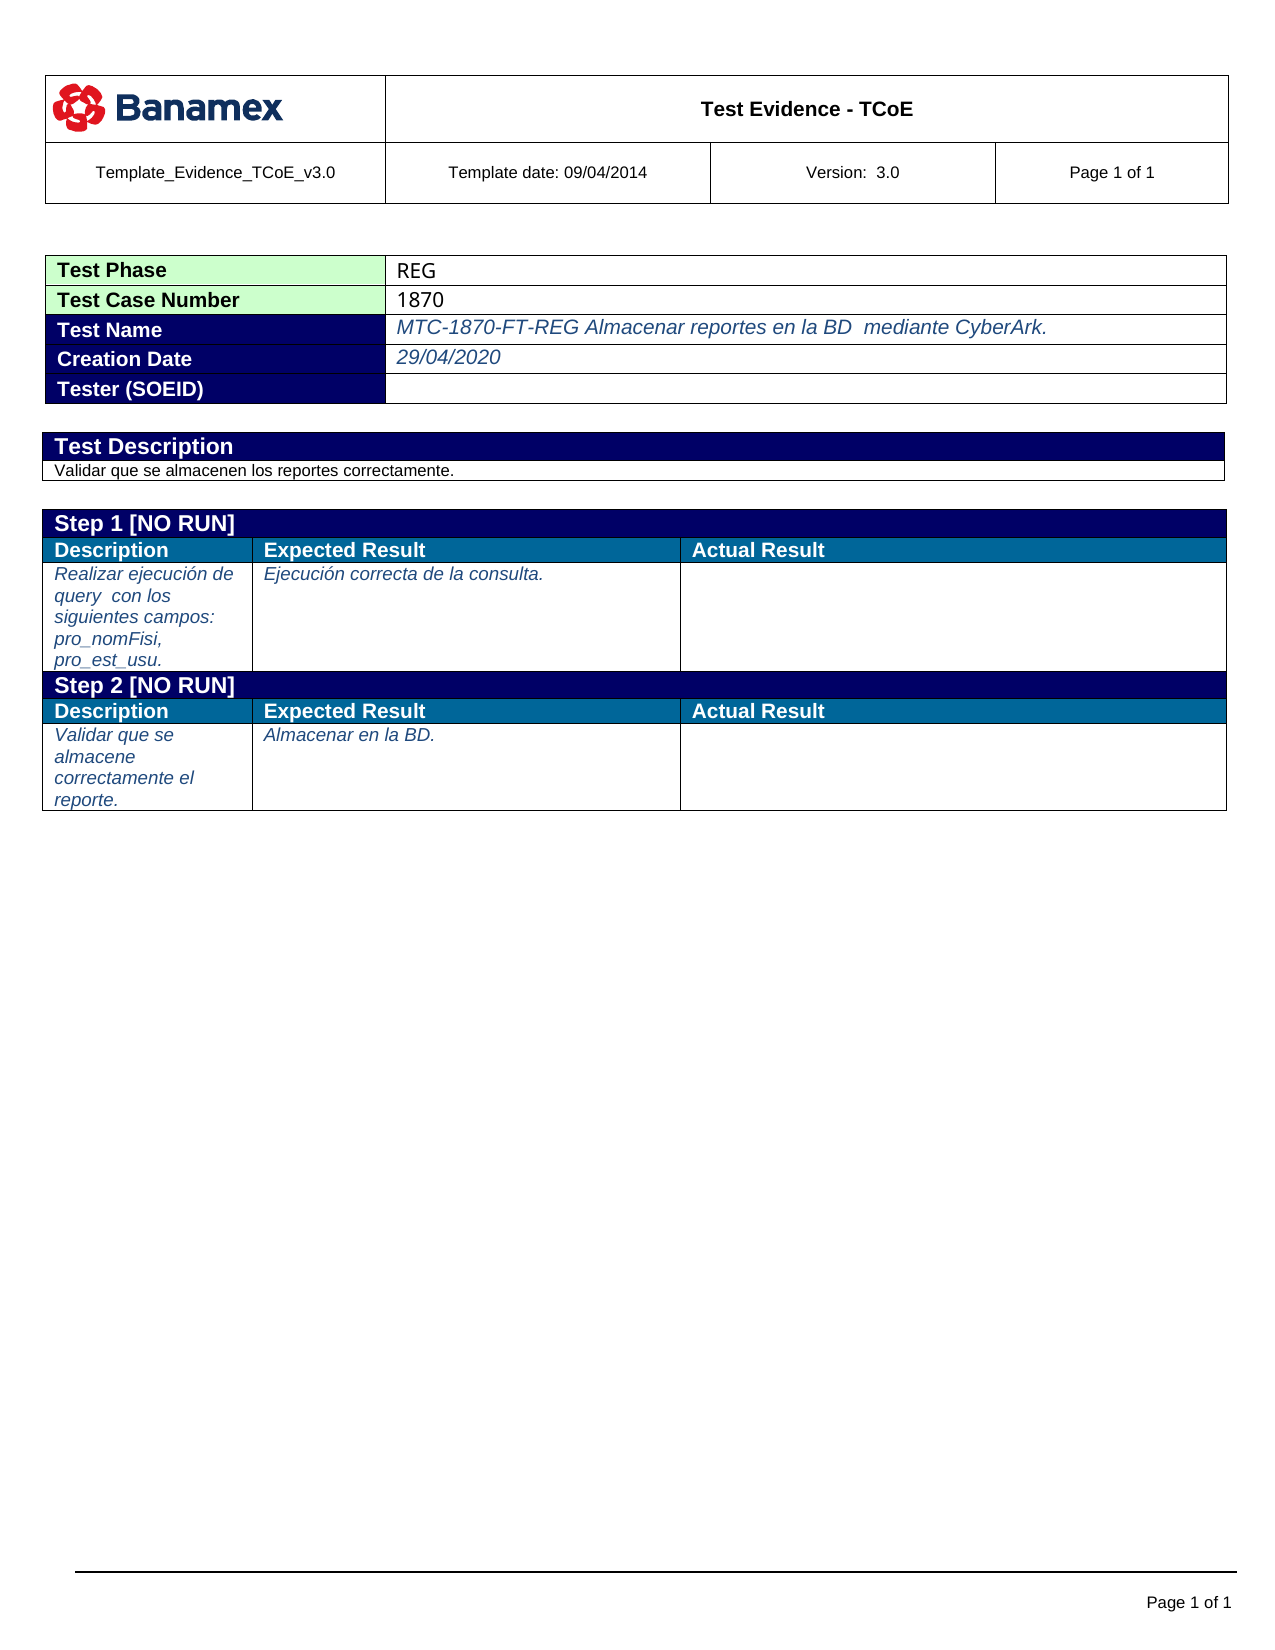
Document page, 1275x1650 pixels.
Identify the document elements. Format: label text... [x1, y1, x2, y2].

table_cell Actual Result [681, 538, 1226, 562]
table_cell [386, 374, 1226, 403]
table_cell Test Name [46, 315, 385, 344]
table_cell Description [43, 538, 252, 562]
table_header Test Description [43, 433, 1224, 460]
table_cell Expected Result [253, 699, 680, 723]
table_cell Step 2 [NO RUN] [43, 672, 1226, 698]
table_cell Realizar ejecución de query con los siguientes campos: pro_nomFisi, pro_est_usu. [43, 563, 252, 671]
table_cell Validar que se almacenen los reportes correctamente. [43, 461, 1224, 480]
table_cell [681, 724, 1226, 810]
table_header Step 1 [NO RUN] [43, 510, 1226, 537]
table_header Test Phase [46, 256, 385, 284]
table_cell 29/04/2020 [386, 345, 1226, 373]
table_cell Validar que se almacene correctamente el reporte. [43, 724, 252, 810]
table_cell MTC-1870-FT-REG Almacenar reportes en la BD mediante CyberArk. [386, 315, 1226, 344]
table_cell Almacenar en la BD. [253, 724, 680, 810]
table_cell Ejecución correcta de la consulta. [253, 563, 680, 671]
table_cell Description [43, 699, 252, 723]
table_header REG [386, 256, 1226, 284]
table_cell Tester (SOEID) [46, 374, 385, 403]
table_cell Test Case Number [46, 286, 385, 314]
table_cell Actual Result [681, 699, 1226, 723]
table_cell [681, 563, 1226, 671]
table_cell 1870 [386, 286, 1226, 314]
table_cell Expected Result [253, 538, 680, 562]
table_cell Creation Date [46, 345, 385, 373]
